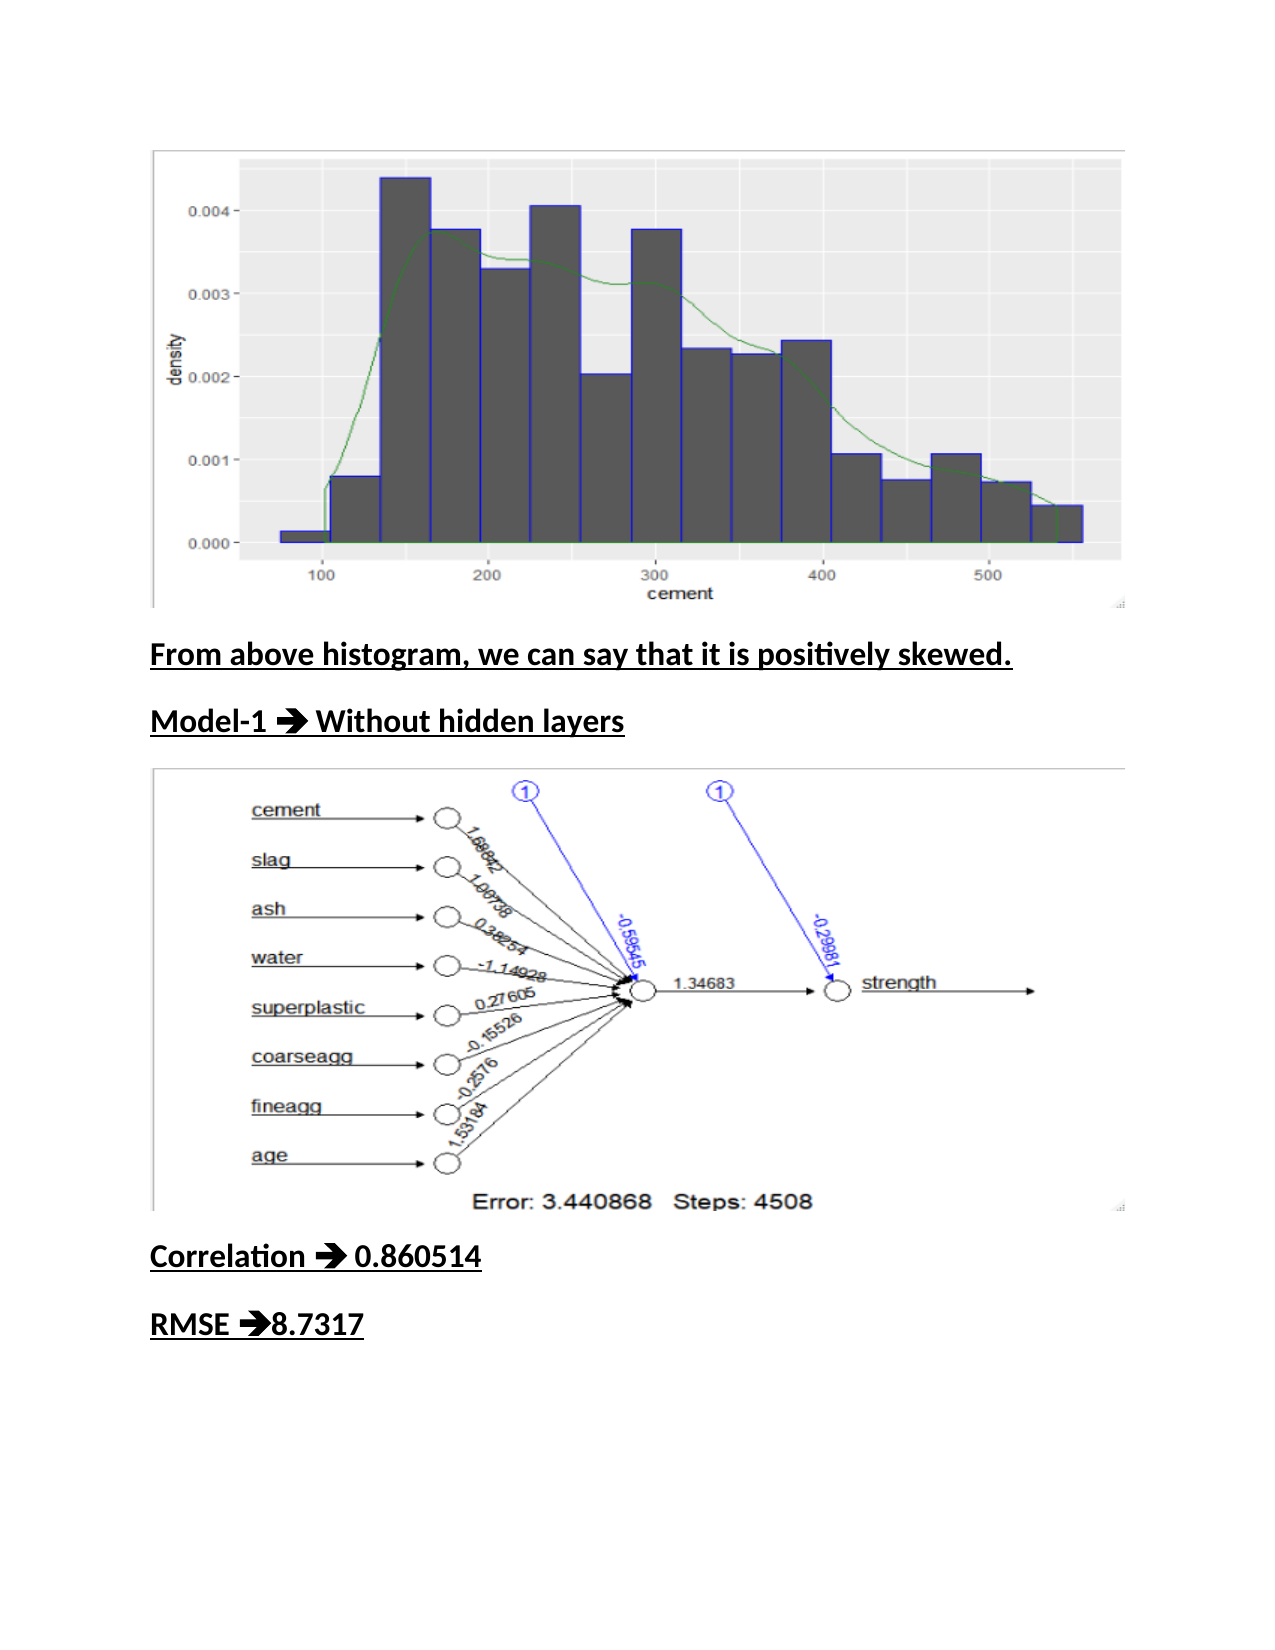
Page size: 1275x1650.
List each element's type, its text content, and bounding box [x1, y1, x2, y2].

picture [150, 768, 1125, 1211]
text RMSE 8.7317 [150, 1303, 1125, 1343]
picture [150, 150, 1125, 608]
text From above histogram, we can say that it is positively skewed. [150, 633, 1125, 673]
text Model-1 Without hidden layers [150, 700, 1125, 741]
text Correlation 0.860514 [150, 1235, 1125, 1276]
